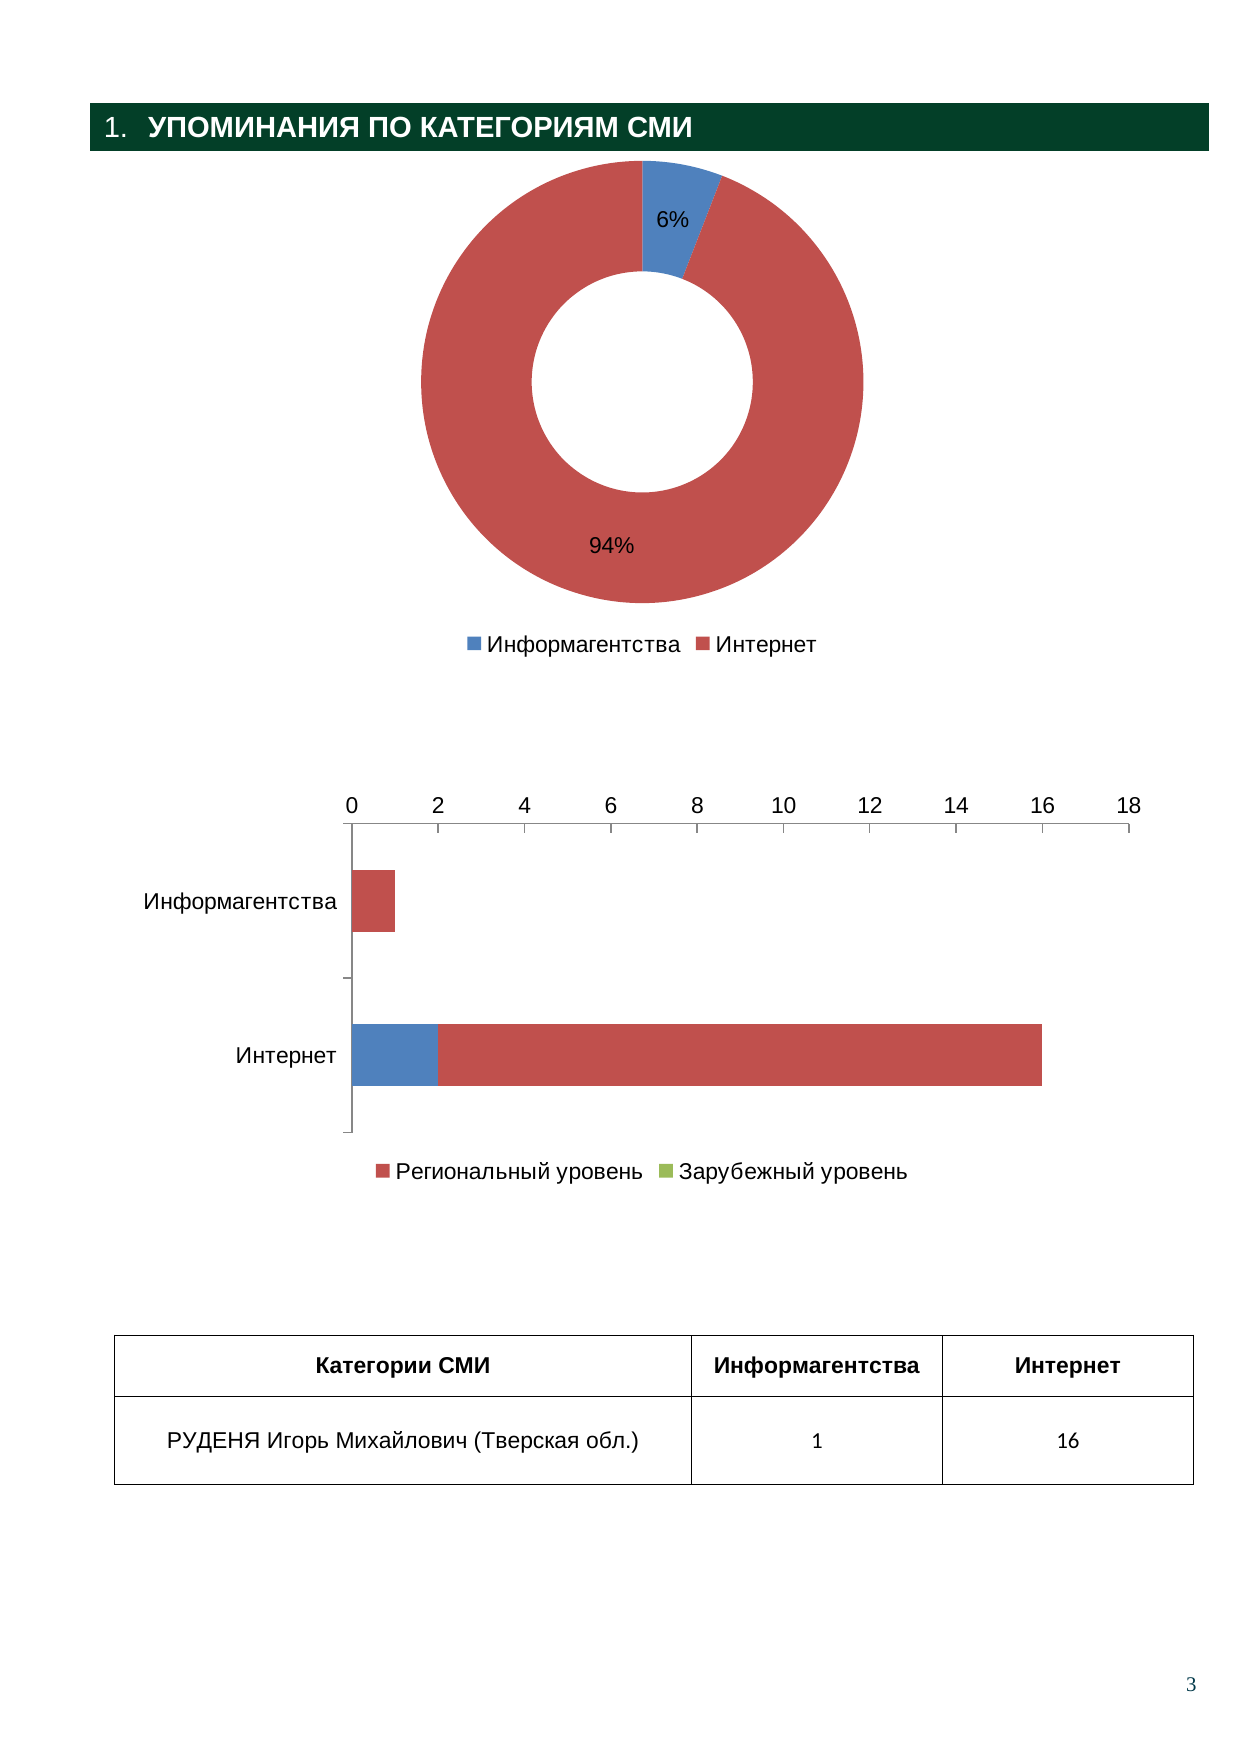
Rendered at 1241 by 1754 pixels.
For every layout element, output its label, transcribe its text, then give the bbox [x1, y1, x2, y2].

table_cell РУДЕНЯ Игорь Михайлович (Тверская обл.) [115, 1397, 691, 1484]
table_header Интернет [943, 1336, 1193, 1396]
table_header Информагентства [692, 1336, 942, 1396]
table_header Категории СМИ [115, 1336, 691, 1396]
subtitle УПОМИНАНИЯ ПО КАТЕГОРИЯМ СМИ [95, 108, 1204, 146]
table_cell 16 [943, 1397, 1193, 1484]
table_cell 1 [692, 1397, 942, 1484]
